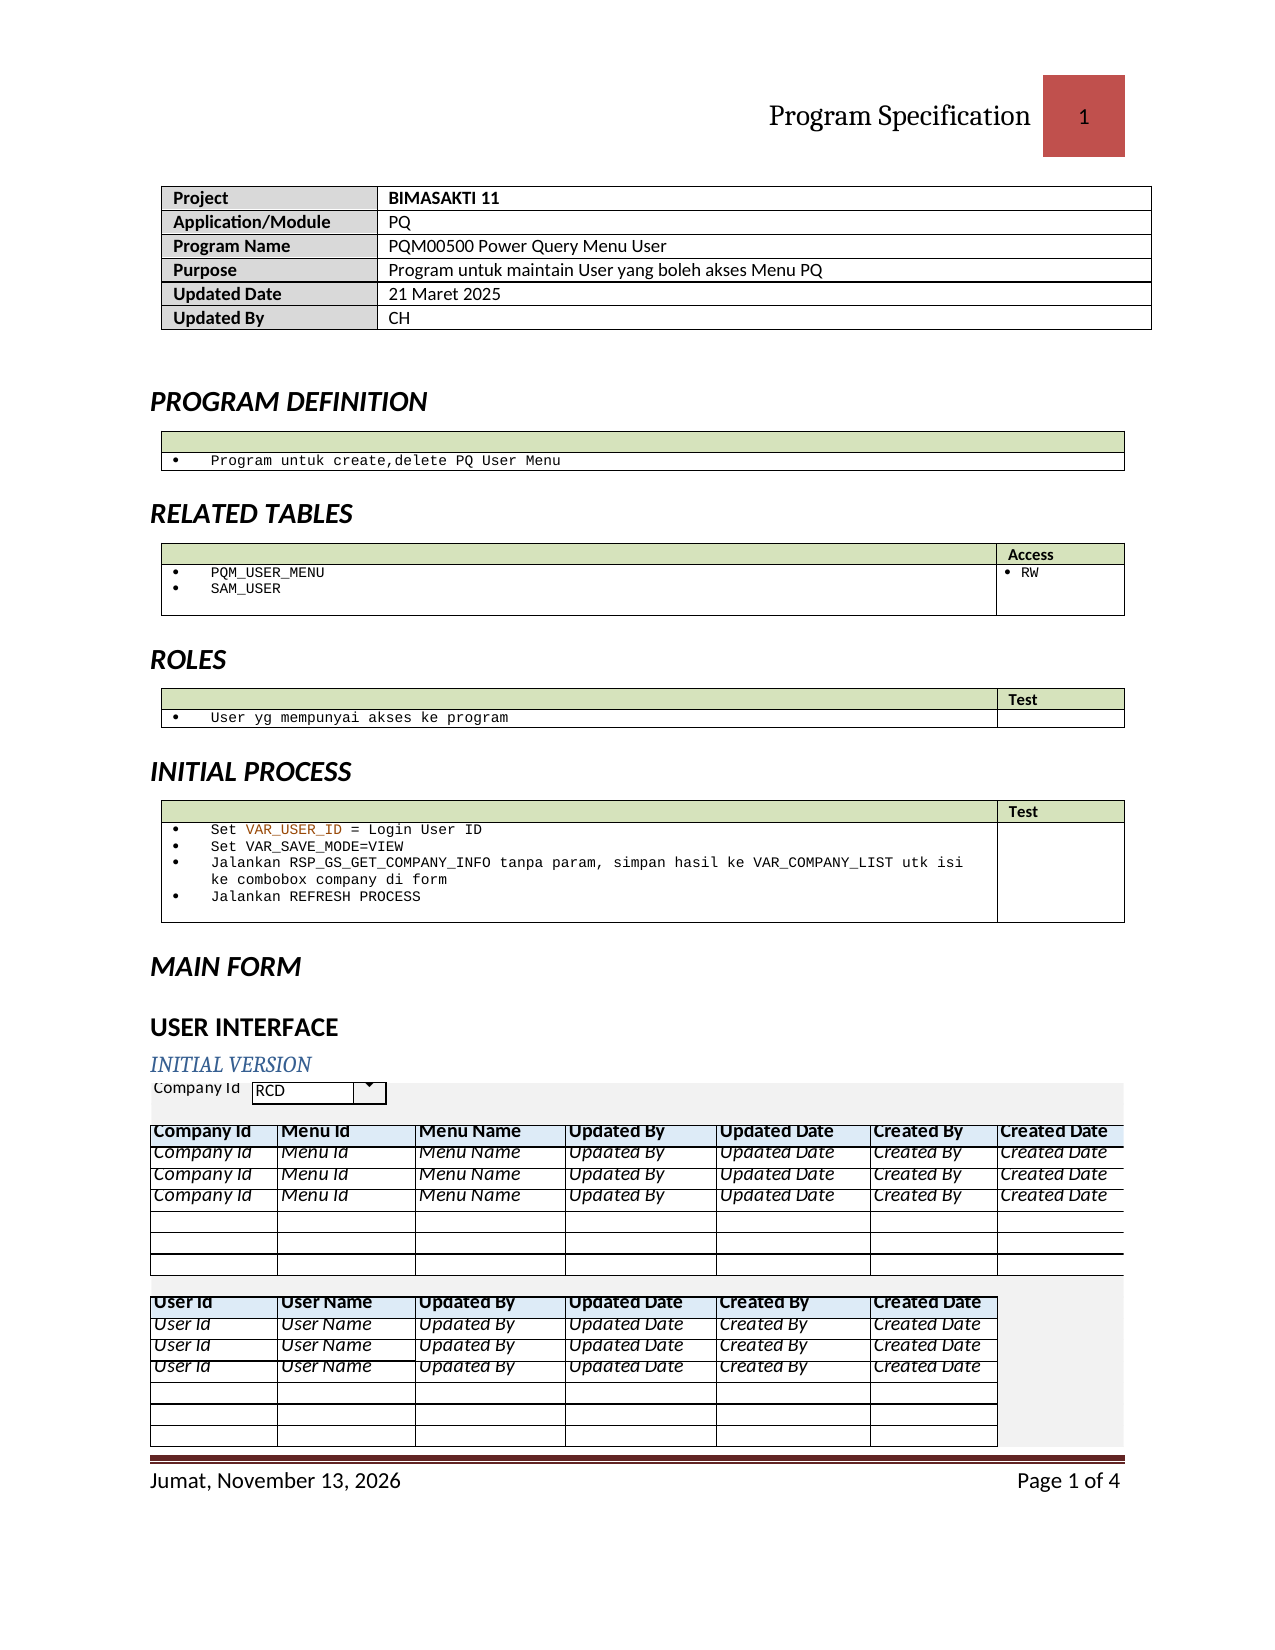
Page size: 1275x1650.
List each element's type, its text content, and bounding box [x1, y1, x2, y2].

subtitle PROGRAM DEFINITION [150, 383, 1125, 419]
table_cell Set VAR_USER_ID = Login User ID Set VAR_SAVE_MODE=VIEW Jalankan RSP_GS_GET_COMPANY_INFO tanpa param, simpan hasil ke VAR_COMPANY_LIST utk isi ke combobox company di form Jalankan REFRESH PROCESS [162, 823, 997, 922]
subtitle ROLES [150, 641, 1125, 676]
table_header [162, 801, 997, 822]
table_header [162, 689, 997, 709]
subtitle RELATED TABLES [150, 496, 1125, 531]
table_cell [998, 710, 1124, 727]
table_header Access [997, 544, 1124, 564]
table_header Test [998, 689, 1124, 709]
table_header [162, 432, 1124, 452]
subtitle INITIAL PROCESS [150, 753, 1125, 789]
table_cell User yg mempunyai akses ke program [162, 710, 997, 727]
table_header [162, 544, 996, 564]
table_cell Program untuk create,delete PQ User Menu [162, 453, 1124, 469]
subtitle INITIAL VERSION [150, 1052, 1125, 1078]
subtitle USER INTERFACE [150, 1010, 1125, 1043]
table_header Test [998, 801, 1124, 822]
table_cell PQM_USER_MENU SAM_USER [162, 565, 996, 615]
subtitle MAIN FORM [150, 948, 1125, 984]
table_cell RW [997, 565, 1124, 615]
table_cell [998, 823, 1124, 922]
